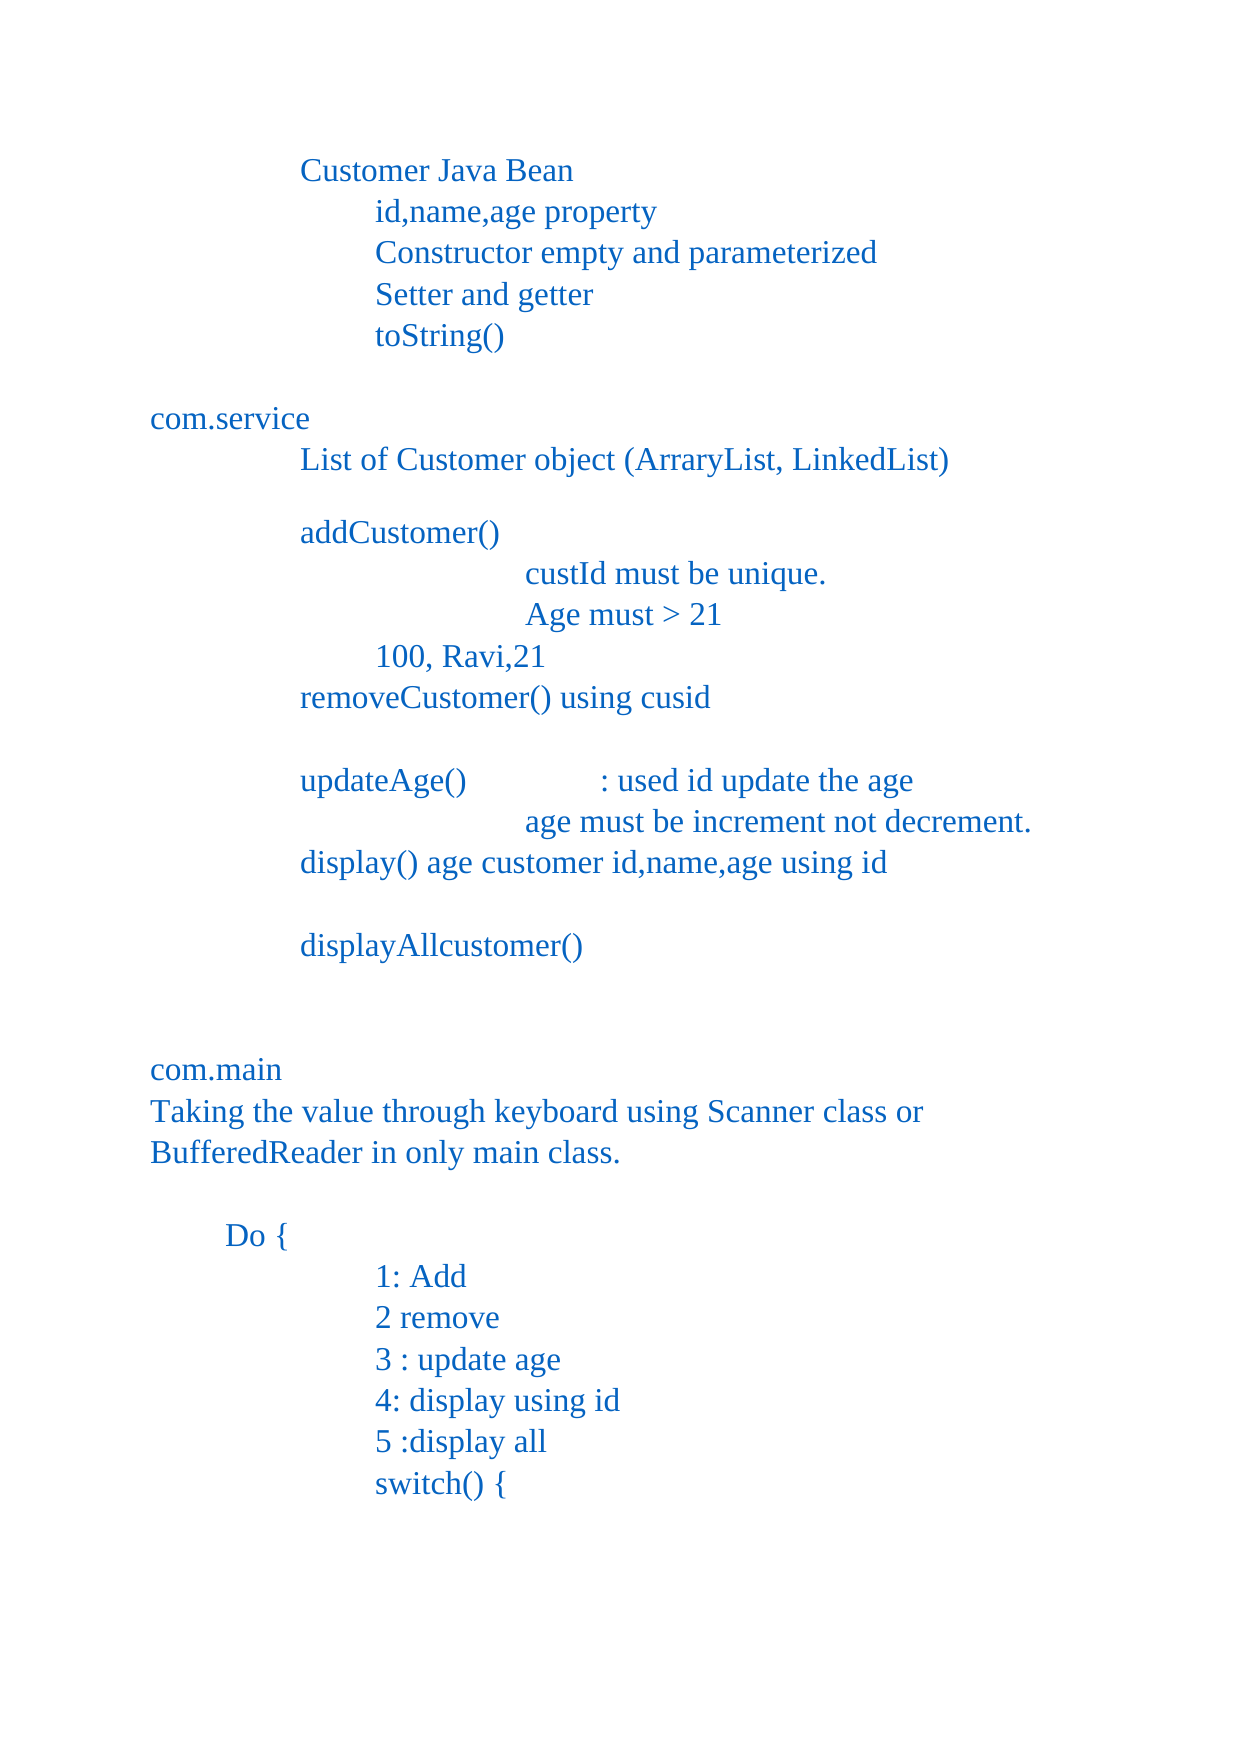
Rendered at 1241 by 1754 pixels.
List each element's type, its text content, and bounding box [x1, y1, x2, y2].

text displayAllcustomer() [150, 925, 1090, 964]
text Customer Java Bean [150, 150, 1090, 188]
text updateAge() : used id update the age [150, 760, 1090, 798]
text age must be increment not decrement. [150, 801, 1090, 840]
text Do { [150, 1215, 1090, 1253]
text Age must > 21 [150, 594, 1090, 633]
text id,name,age property [150, 191, 1090, 230]
text custId must be unique. [150, 553, 1090, 592]
text toString() [150, 315, 1090, 354]
text removeCustomer() using cusid [150, 677, 1090, 716]
text List of Customer object (ArraryList, LinkedList) [150, 439, 1090, 478]
text com.main [150, 1049, 1090, 1088]
text 1: Add [150, 1256, 1090, 1294]
text 5 :display all [150, 1422, 1090, 1460]
text 2 remove [150, 1298, 1090, 1336]
text display() age customer id,name,age using id [150, 843, 1090, 881]
text addCustomer() [150, 512, 1090, 550]
text Taking the value through keyboard using Scanner class or BufferedReader in only main class. [150, 1091, 1090, 1171]
text Setter and getter [150, 274, 1090, 312]
text 4: display using id [150, 1380, 1090, 1419]
text switch() { [150, 1463, 1090, 1501]
text Constructor empty and parameterized [150, 233, 1090, 271]
text 3 : update age [150, 1339, 1090, 1377]
text 100, Ravi,21 [150, 636, 1090, 674]
text com.service [150, 398, 1090, 436]
